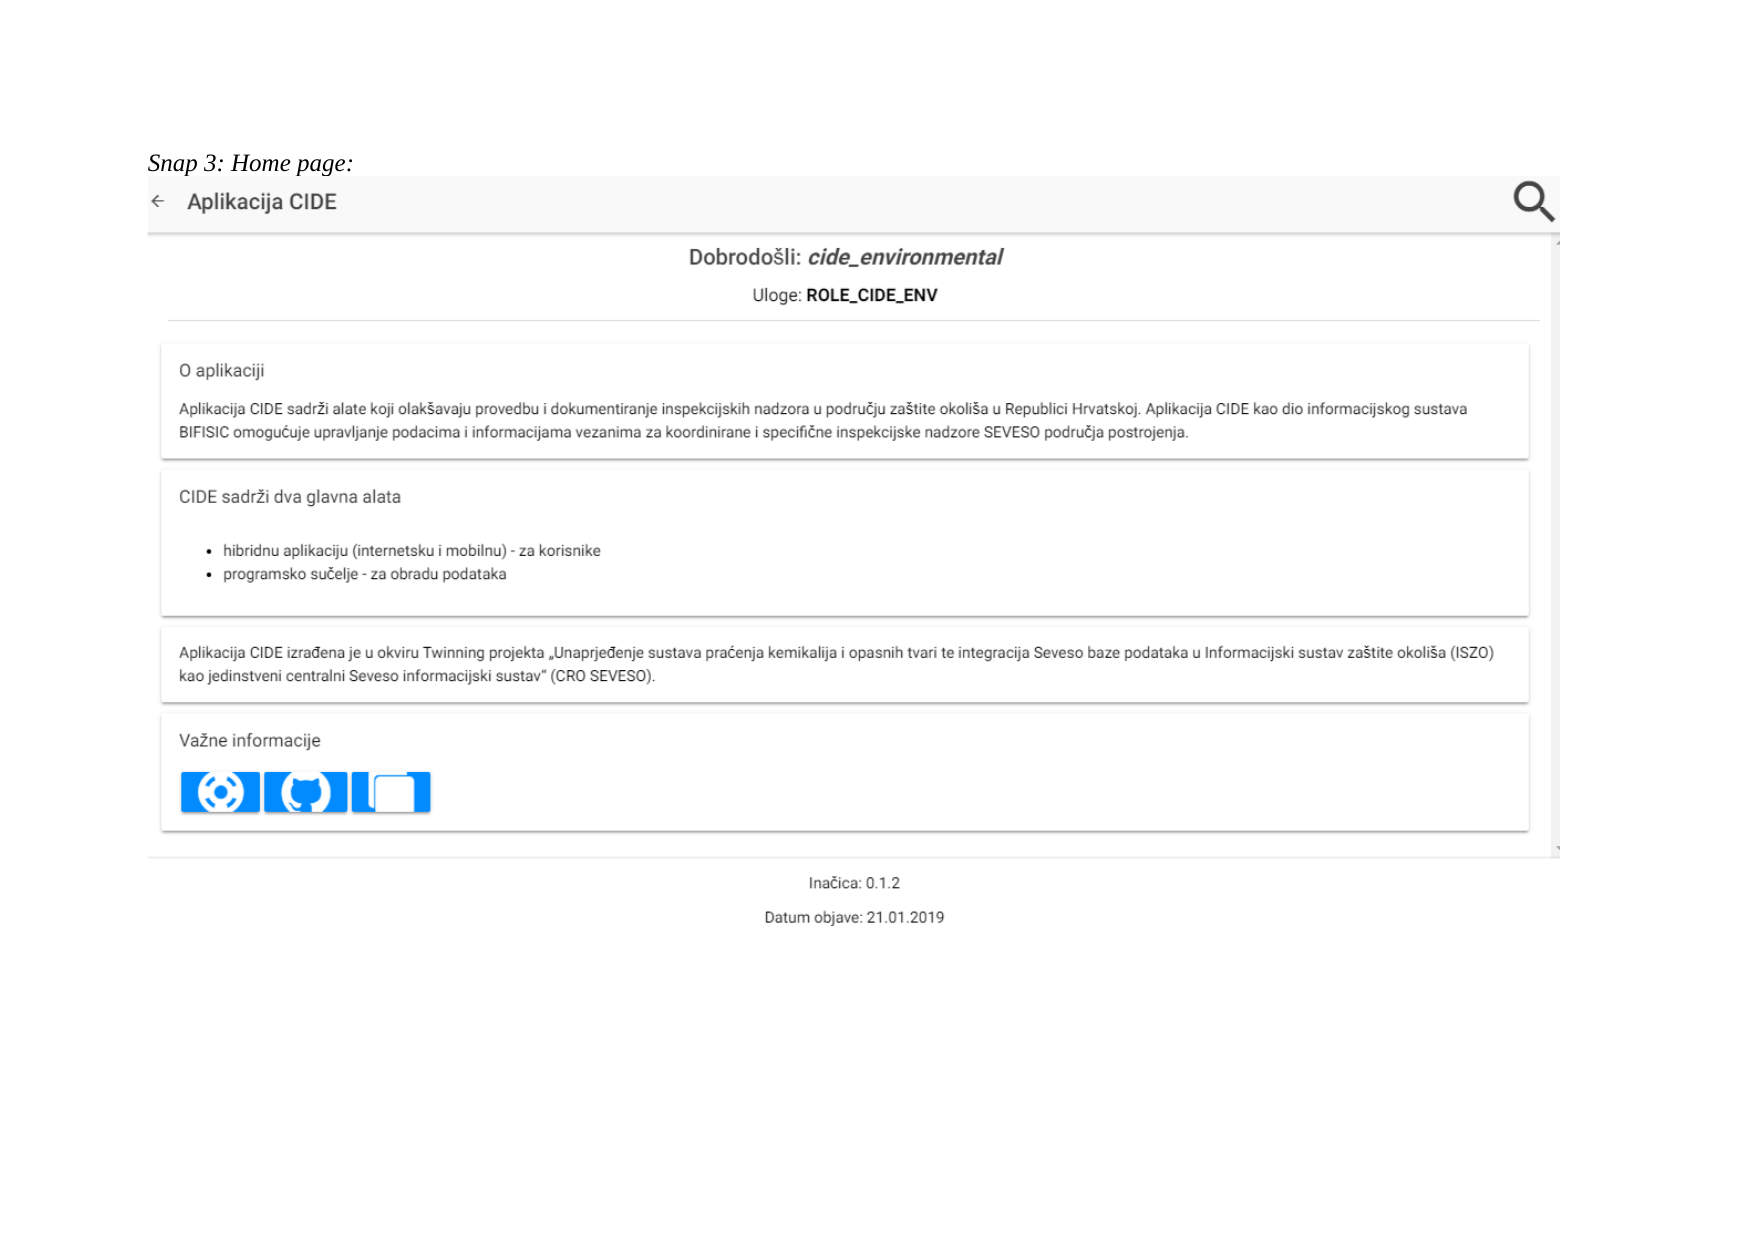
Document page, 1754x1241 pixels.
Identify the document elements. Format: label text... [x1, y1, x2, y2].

picture [147, 176, 1560, 936]
